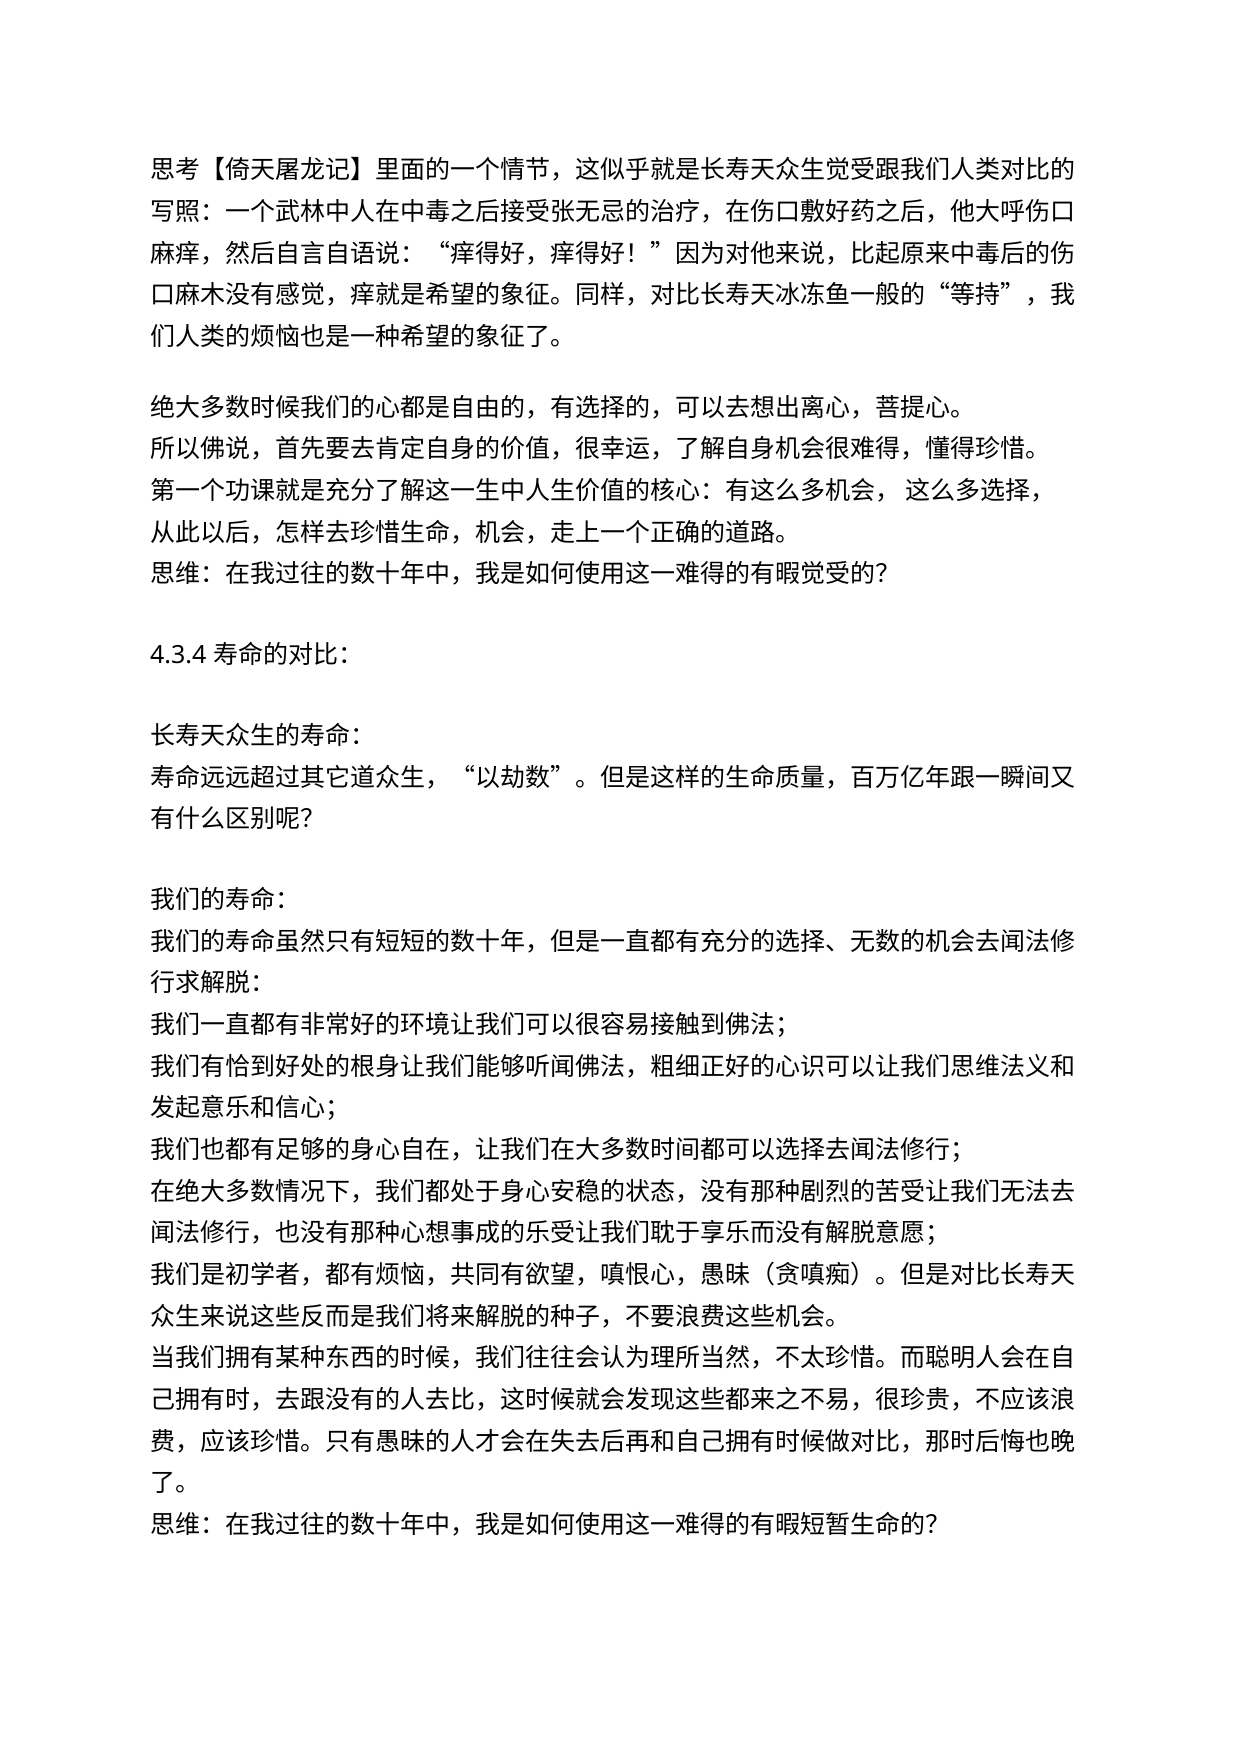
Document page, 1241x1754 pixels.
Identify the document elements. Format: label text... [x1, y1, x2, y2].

text 我们有恰到好处的根身让我们能够听闻佛法，粗细正好的心识可以让我们思维法义和发起意乐和信心； [150, 1046, 1090, 1124]
text 寿命远远超过其它道众生，“以劫数”。但是这样的生命质量，百万亿年跟一瞬间又有什么区别呢？ [150, 757, 1090, 835]
text 绝大多数时候我们的心都是自由的，有选择的，可以去想出离心，菩提心。 [150, 387, 1090, 423]
text 我们的寿命虽然只有短短的数十年，但是一直都有充分的选择、无数的机会去闻法修行求解脱： [150, 921, 1090, 999]
text 所以佛说，首先要去肯定自身的价值，很幸运，了解自身机会很难得，懂得珍惜。 [150, 429, 1090, 465]
text 我们也都有足够的身心自在，让我们在大多数时间都可以选择去闻法修行； [150, 1129, 1090, 1166]
text 思维：在我过往的数十年中，我是如何使用这一难得的有暇觉受的？ [150, 554, 1090, 590]
text 长寿天众生的寿命： [150, 715, 1090, 752]
text 当我们拥有某种东西的时候，我们往往会认为理所当然，不太珍惜。而聪明人会在自己拥有时，去跟没有的人去比，这时候就会发现这些都来之不易，很珍贵，不应该浪费，应该珍惜。只有愚昧的人才会在失去后再和自己拥有时候做对比，那时后悔也晚了。 [150, 1338, 1090, 1499]
text 思维：在我过往的数十年中，我是如何使用这一难得的有暇短暂生命的？ [150, 1504, 1090, 1541]
text 我们是初学者，都有烦恼，共同有欲望，嗔恨心，愚昧（贪嗔痴）。但是对比长寿天众生来说这些反而是我们将来解脱的种子，不要浪费这些机会。 [150, 1254, 1090, 1332]
text 在绝大多数情况下，我们都处于身心安稳的状态，没有那种剧烈的苦受让我们无法去闻法修行，也没有那种心想事成的乐受让我们耽于享乐而没有解脱意愿； [150, 1171, 1090, 1249]
text 第一个功课就是充分了解这一生中人生价值的核心：有这么多机会， 这么多选择， 从此以后，怎样去珍惜生命，机会，走上一个正确的道路。 [150, 470, 1090, 548]
text 我们的寿命： [150, 879, 1090, 916]
text 4.3.4 寿命的对比： [150, 634, 1090, 671]
text 思考【倚天屠龙记】里面的一个情节，这似乎就是长寿天众生觉受跟我们人类对比的写照：一个武林中人在中毒之后接受张无忌的治疗，在伤口敷好药之后，他大呼伤口麻痒，然后自言自语说：“痒得好，痒得好！”因为对他来说，比起原来中毒后的伤口麻木没有感觉，痒就是希望的象征。同样，对比长寿天冰冻鱼一般的“等持”，我们人类的烦恼也是一种希望的象征了。 [150, 150, 1090, 383]
text 我们一直都有非常好的环境让我们可以很容易接触到佛法； [150, 1004, 1090, 1041]
